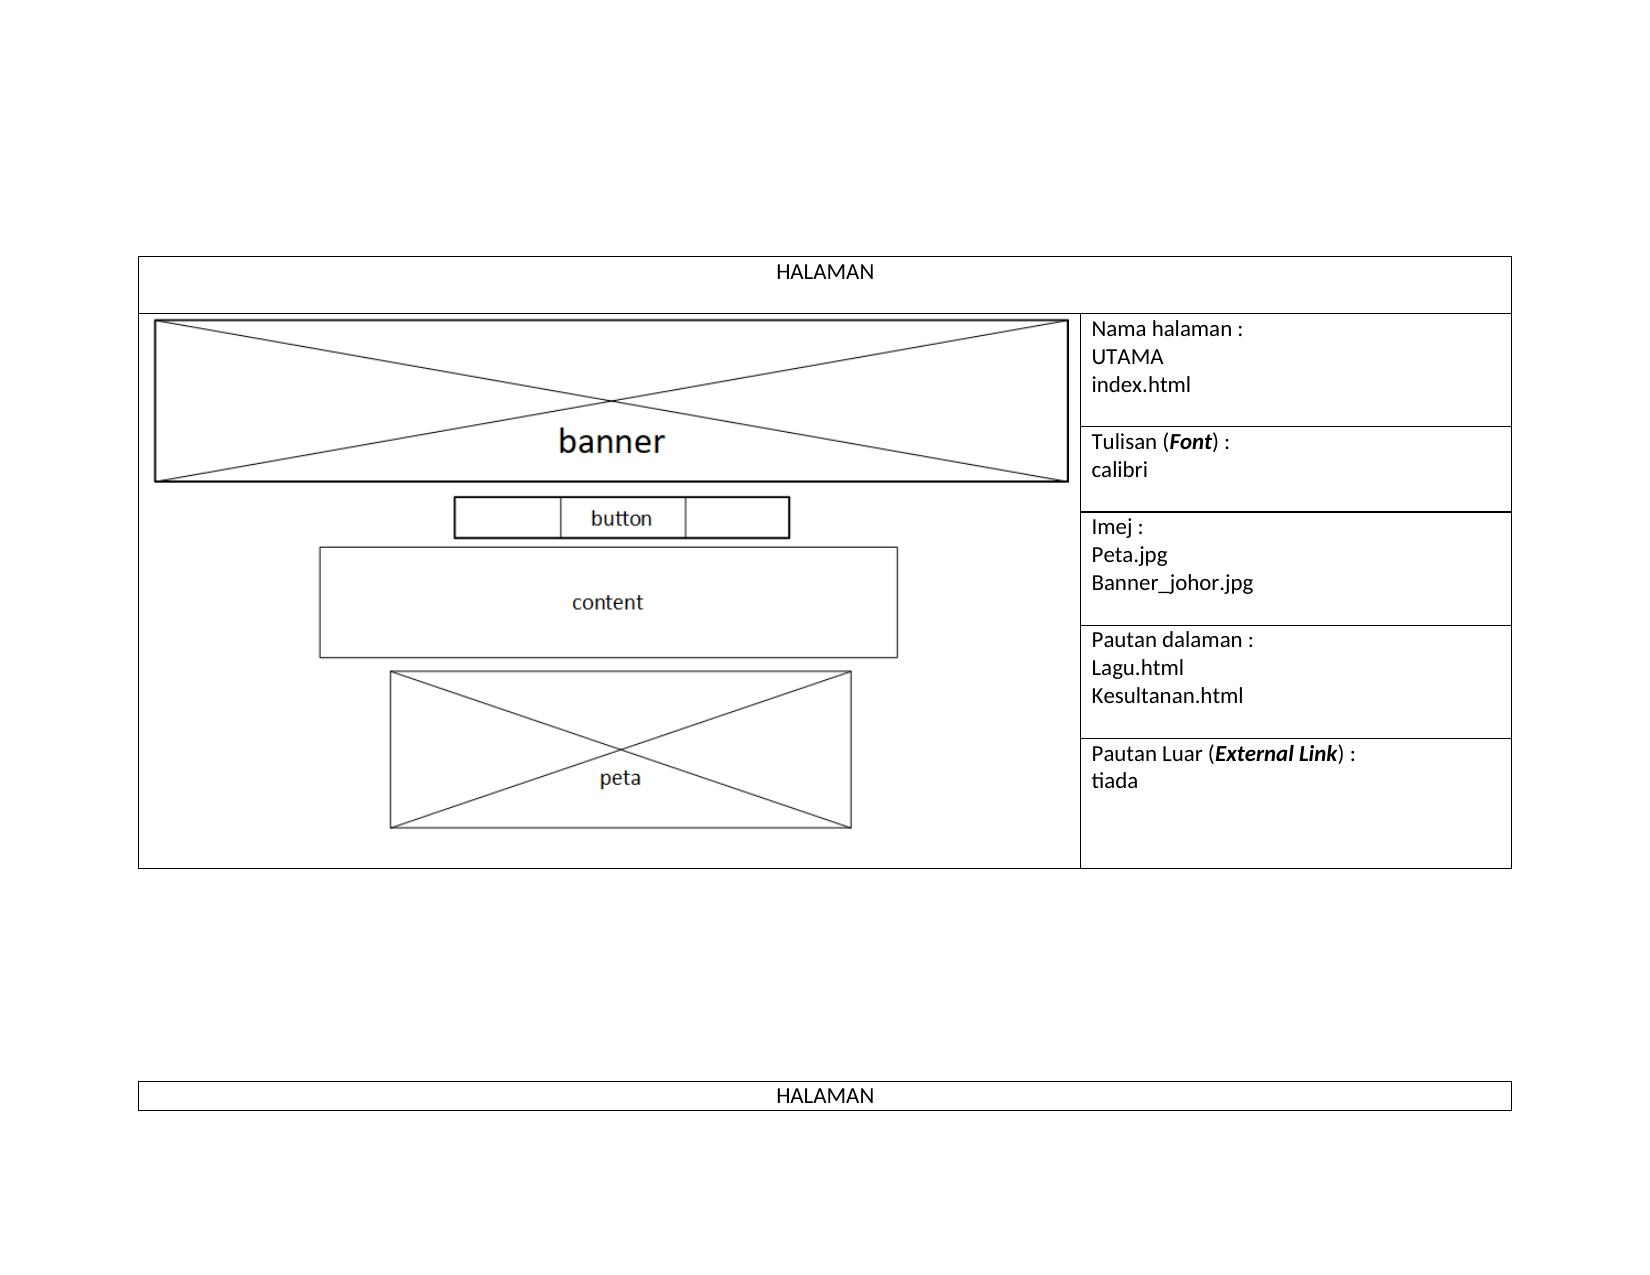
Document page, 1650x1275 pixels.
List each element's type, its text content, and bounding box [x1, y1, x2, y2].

table_cell [139, 314, 1080, 867]
table_cell Pautan Luar (External Link) : tiada [1081, 739, 1511, 867]
picture [150, 314, 1069, 840]
table_cell Pautan dalaman : Lagu.html Kesultanan.html [1081, 626, 1511, 738]
table_header HALAMAN [139, 1082, 1511, 1110]
table_header HALAMAN [139, 257, 1511, 313]
table_cell Imej : Peta.jpg Banner_johor.jpg [1081, 513, 1511, 624]
table_cell Nama halaman : UTAMA index.html [1081, 314, 1511, 426]
table_cell Tulisan (Font) : calibri [1081, 427, 1511, 511]
